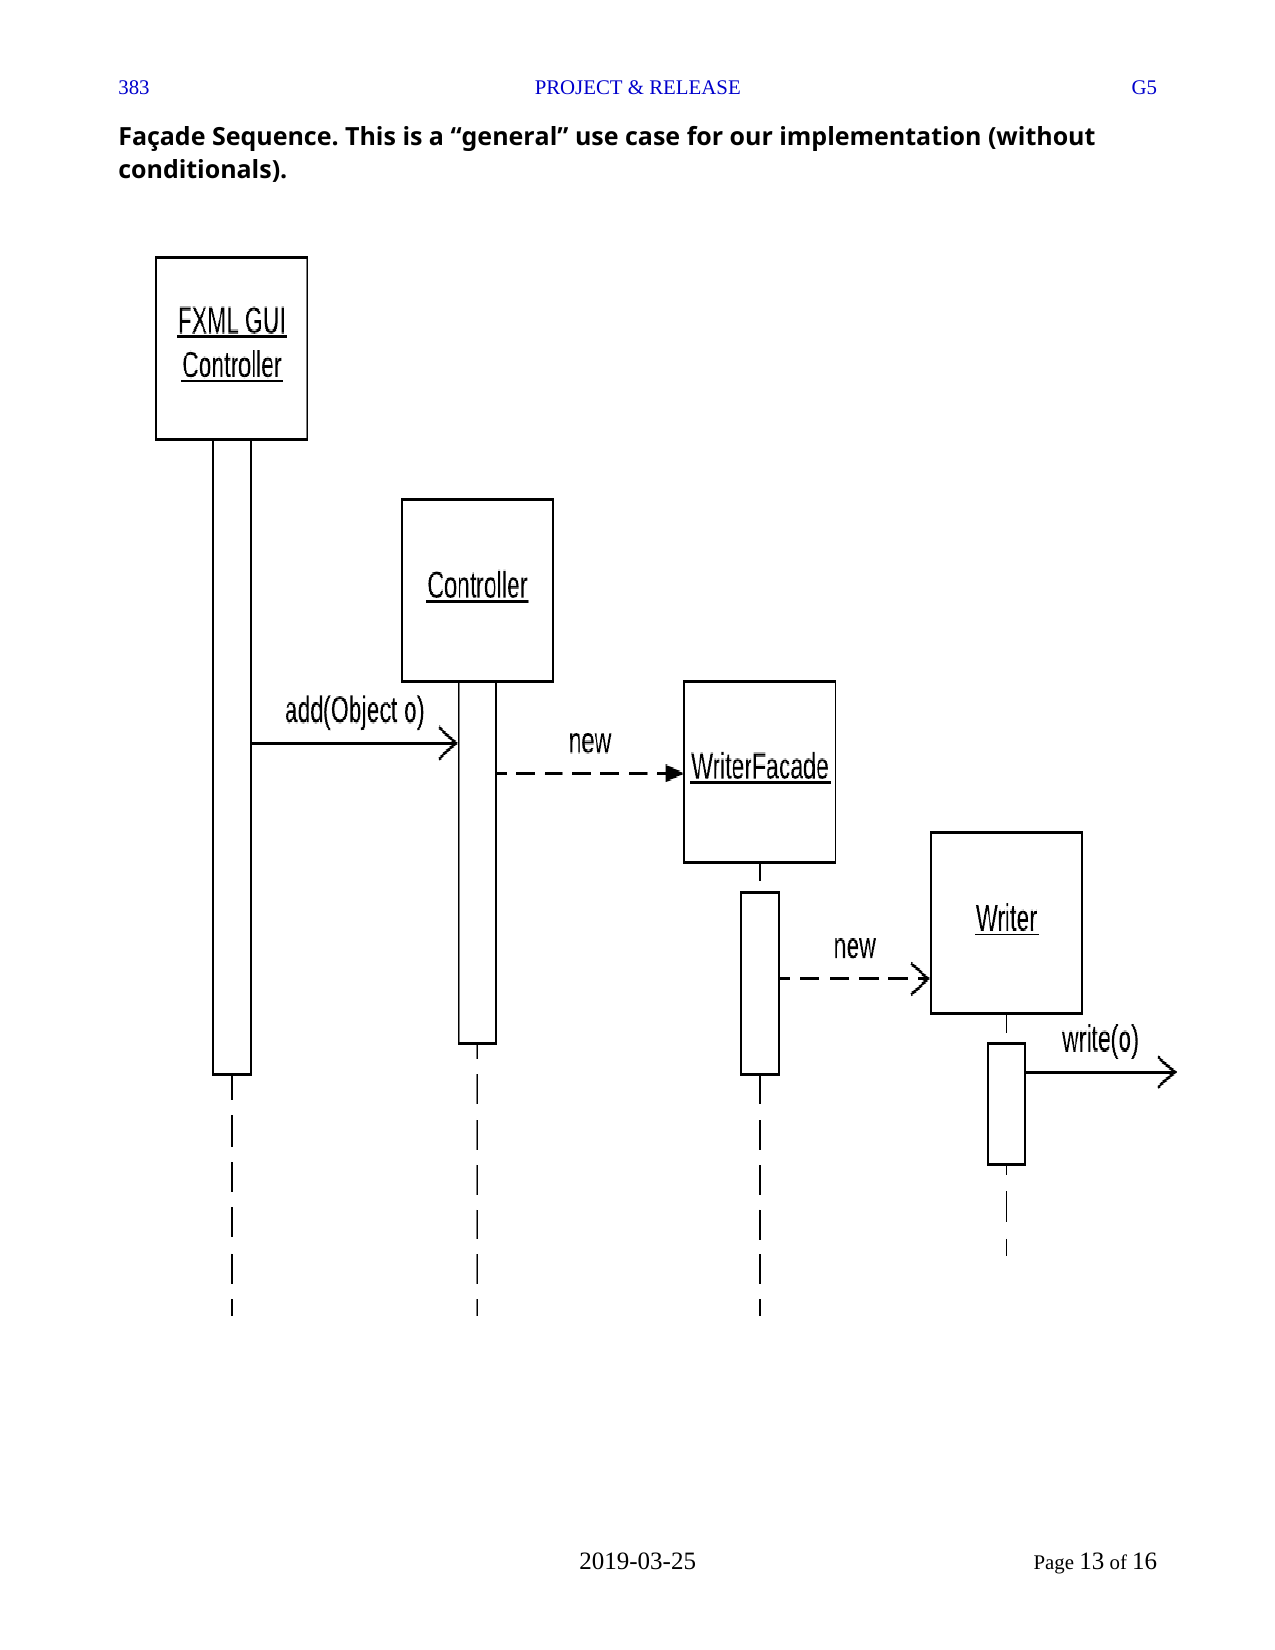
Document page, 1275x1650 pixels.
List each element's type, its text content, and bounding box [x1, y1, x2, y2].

subtitle Façade Sequence. This is a “general” use case for our implementation (without conditionals). [118, 118, 1157, 186]
picture [118, 198, 1212, 1377]
